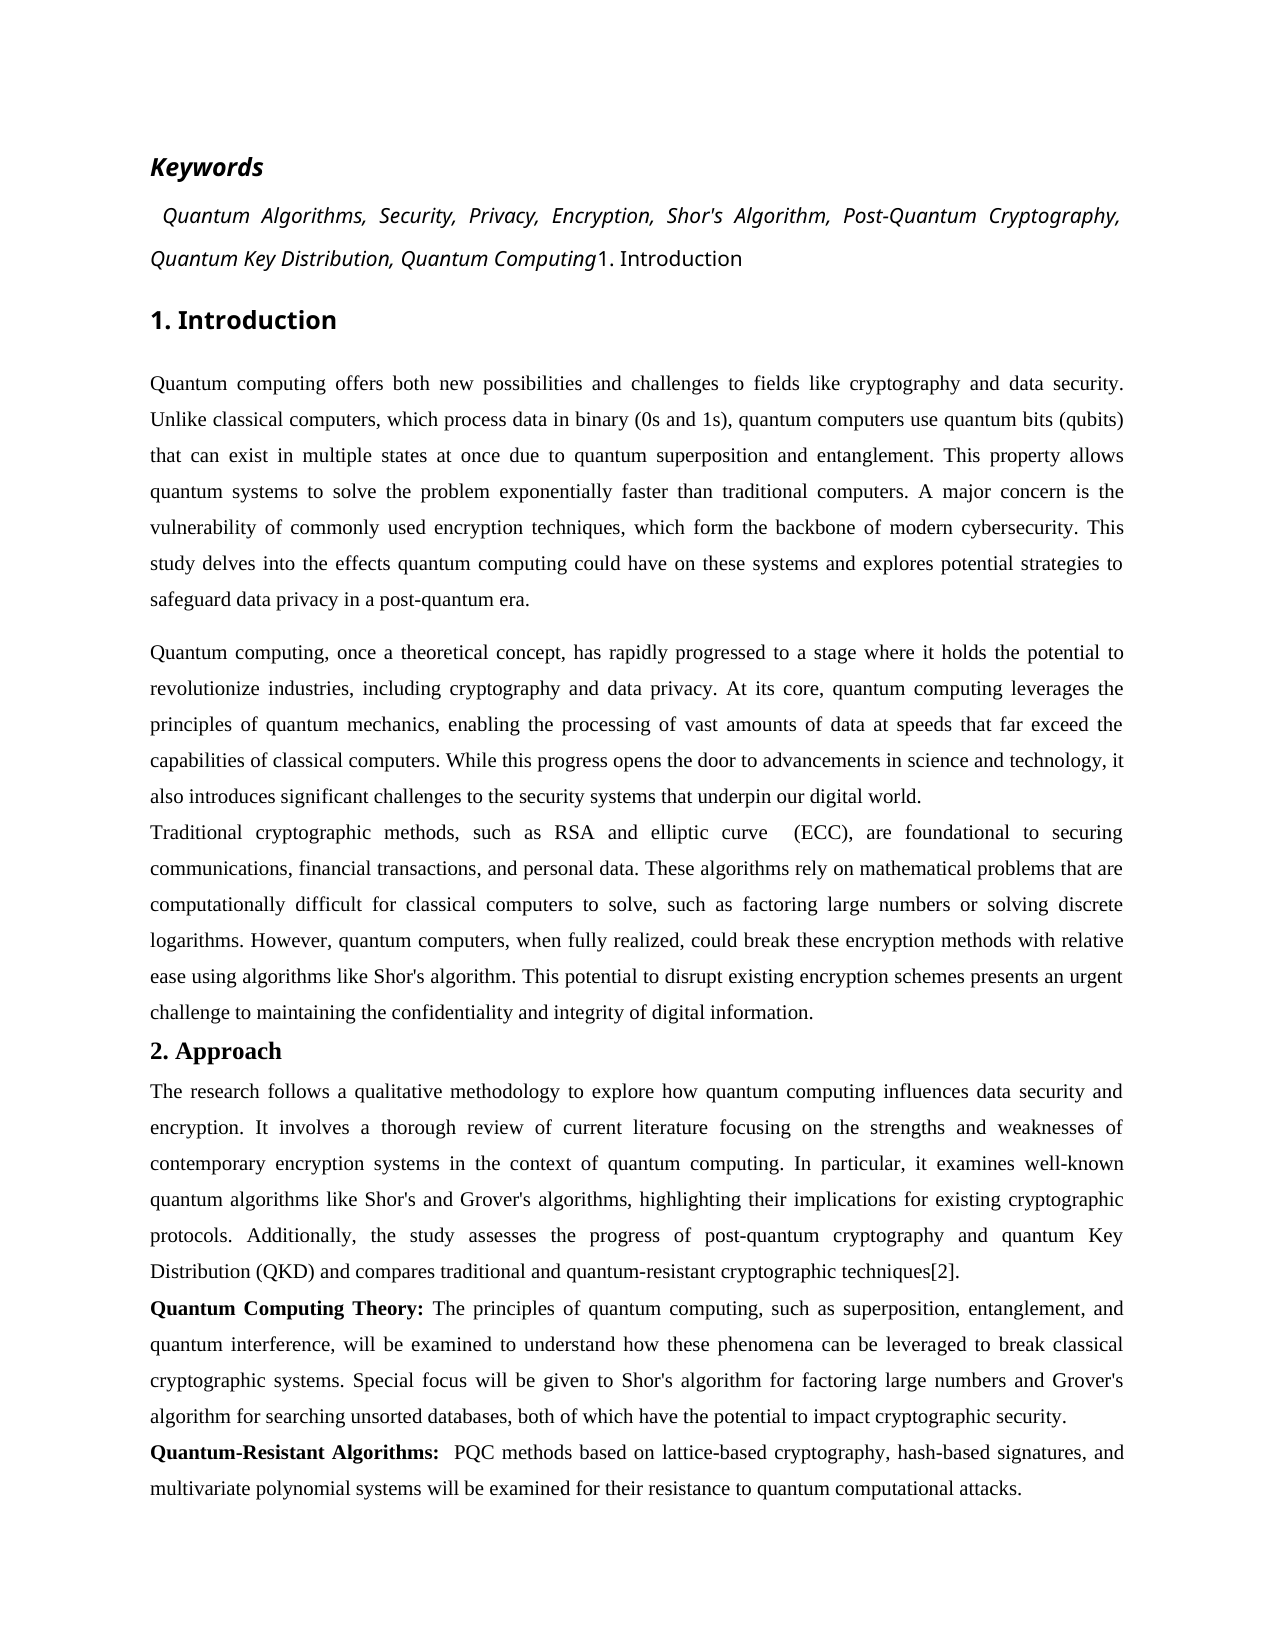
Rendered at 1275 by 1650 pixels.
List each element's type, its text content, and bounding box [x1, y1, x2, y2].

text Quantum Computing Theory: The principles of quantum computing, such as superposition, entanglement, and quantum interference, will be examined to understand how these phenomena can be leveraged to break classical cryptographic systems. Special focus will be given to Shor's algorithm for factoring large numbers and Grover's algorithm for searching unsorted databases, both of which have the potential to impact cryptographic security. [150, 1295, 1125, 1428]
text Quantum computing, once a theoretical concept, has rapidly progressed to a stage where it holds the potential to revolutionize industries, including cryptography and data privacy. At its core, quantum computing leverages the principles of quantum mechanics, enabling the processing of vast amounts of data at speeds that far exceed the capabilities of classical computers. While this progress opens the door to advancements in science and technology, it also introduces significant challenges to the security systems that underpin our digital world. [150, 639, 1125, 808]
text 2. Approach [150, 1036, 1125, 1065]
text Quantum Algorithms, Security, Privacy, Encryption, Shor's Algorithm, Post-Quantum Cryptography, Quantum Key Distribution, Quantum Computing1. Introduction [150, 201, 1125, 272]
text The research follows a qualitative methodology to explore how quantum computing influences data security and encryption. It involves a thorough review of current literature focusing on the strengths and weaknesses of contemporary encryption systems in the context of quantum computing. In particular, it examines well-known quantum algorithms like Shor's and Grover's algorithms, highlighting their implications for existing cryptographic protocols. Additionally, the study assesses the progress of post-quantum cryptography and quantum Key Distribution (QKD) and compares traditional and quantum-resistant cryptographic techniques[2]. [150, 1079, 1125, 1283]
text Keywords [150, 150, 1125, 184]
text Quantum computing offers both new possibilities and challenges to fields like cryptography and data security. Unlike classical computers, which process data in binary (0s and 1s), quantum computers use quantum bits (qubits) that can exist in multiple states at once due to quantum superposition and entanglement. This property allows quantum systems to solve the problem exponentially faster than traditional computers. A major concern is the vulnerability of commonly used encryption techniques, which form the backbone of modern cybersecurity. This study delves into the effects quantum computing could have on these systems and explores potential strategies to safeguard data privacy in a post-quantum era. [150, 371, 1125, 611]
text Quantum-Resistant Algorithms: PQC methods based on lattice-based cryptography, hash-based signatures, and multivariate polynomial systems will be examined for their resistance to quantum computational attacks. [150, 1439, 1125, 1500]
text Traditional cryptographic methods, such as RSA and elliptic curve (ECC), are foundational to securing communications, financial transactions, and personal data. These algorithms rely on mathematical problems that are computationally difficult for classical computers to solve, such as factoring large numbers or solving discrete logarithms. However, quantum computers, when fully realized, could break these encryption methods with relative ease using algorithms like Shor's algorithm. This potential to disrupt existing encryption schemes presents an urgent challenge to maintaining the confidentiality and integrity of digital information. [150, 820, 1125, 1024]
text 1. Introduction [150, 303, 1125, 337]
